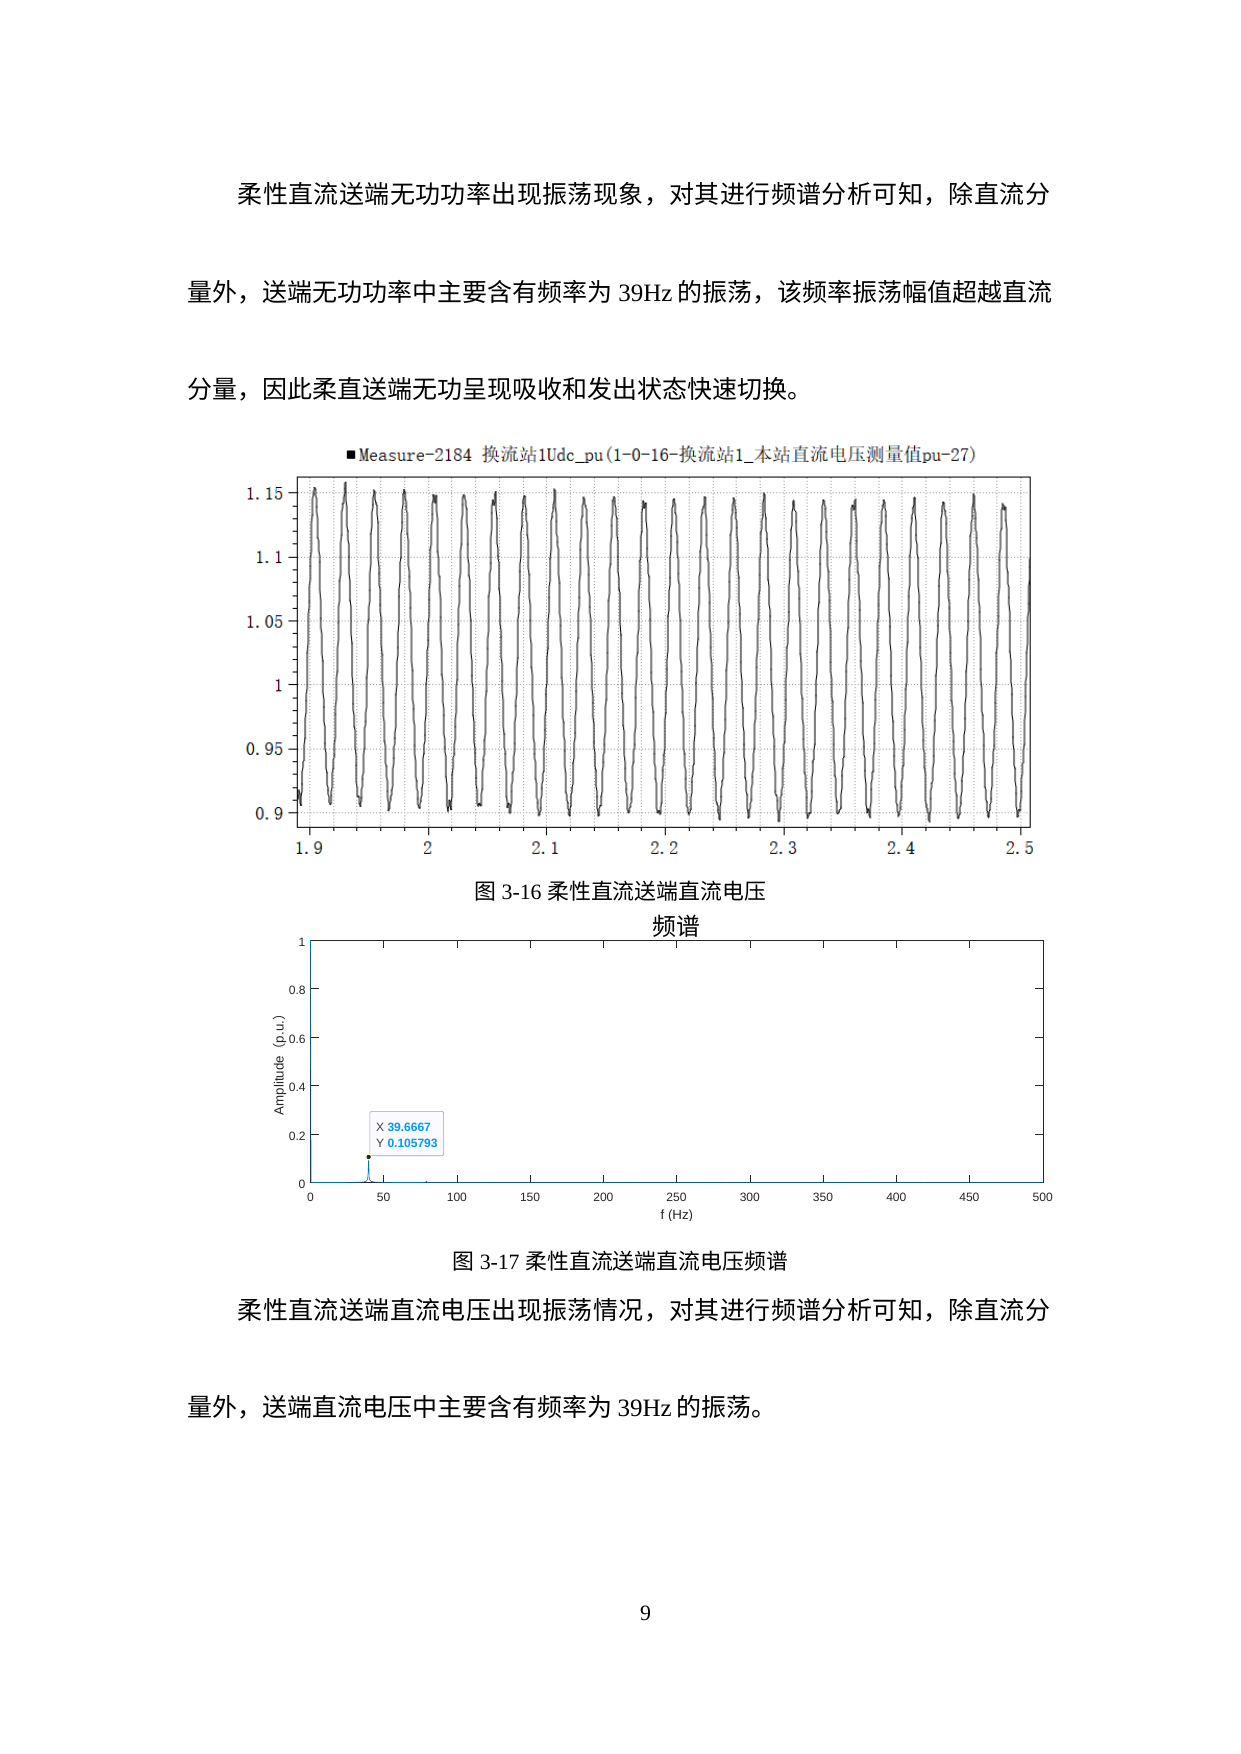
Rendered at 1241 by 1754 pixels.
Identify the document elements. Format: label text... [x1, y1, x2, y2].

picture [203, 438, 1037, 855]
text 柔性直流送端无功功率出现振荡现象，对其进行频谱分析可知，除直流分量外，送端无功功率中主要含有频率为39Hz的振荡，该频率振荡幅值超越直流分量，因此柔直送端无功呈现吸收和发出状态快速切换。 [187, 160, 1053, 420]
text 柔性直流送端直流电压出现振荡情况，对其进行频谱分析可知，除直流分量外，送端直流电压中主要含有频率为39Hz的振荡。 [187, 1276, 1053, 1438]
